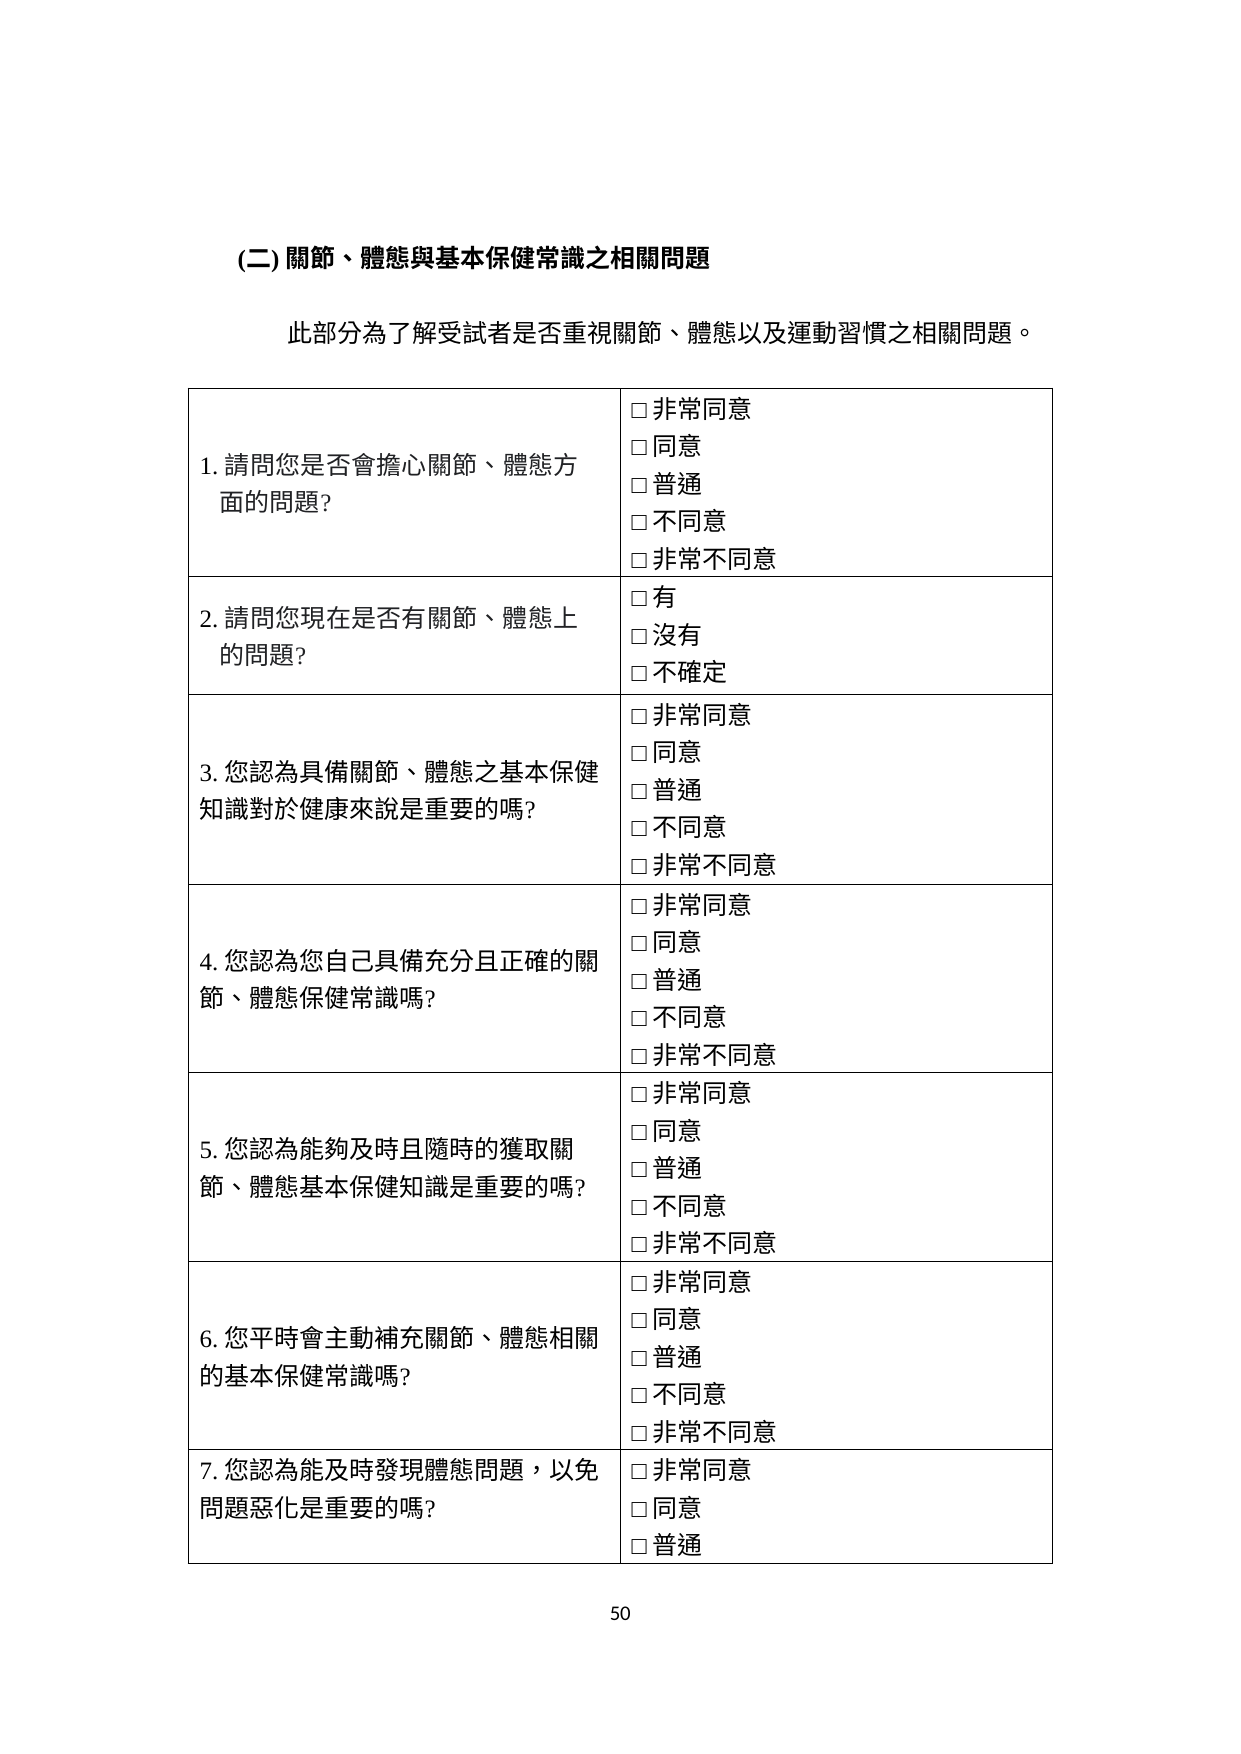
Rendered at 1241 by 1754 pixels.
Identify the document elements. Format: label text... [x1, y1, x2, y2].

text 此部分為了解受試者是否重視關節、體態以及運動習慣之相關問題。 [237, 312, 1053, 350]
table_header □ 非常同意 □ 同意 □ 普通 □ 不同意 □ 非常不同意 [621, 389, 1052, 576]
table_cell □ 非常同意 □ 同意 □ 普通 □ 不同意 □ 非常不同意 [621, 1262, 1052, 1449]
table_cell 5. 您認為能夠及時且隨時的獲取關節、體態基本保健知識是重要的嗎? [189, 1073, 620, 1261]
table_cell □ 非常同意 □ 同意 □ 普通 □ 不同意 □ 非常不同意 [621, 1073, 1052, 1261]
table_cell □ 有 □ 沒有 □ 不確定 [621, 577, 1052, 693]
table_cell 4. 您認為您自己具備充分且正確的關節、體態保健常識嗎? [189, 885, 620, 1072]
table_cell 6. 您平時會主動補充關節、體態相關的基本保健常識嗎? [189, 1262, 620, 1449]
table_cell 2. 請問您現在是否有關節、體態上 的問題? [189, 577, 620, 693]
table_cell 3. 您認為具備關節、體態之基本保健知識對於健康來說是重要的嗎? [189, 695, 620, 883]
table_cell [621, 1450, 1052, 1563]
table_cell □ 非常同意 □ 同意 □ 普通 □ 不同意 □ 非常不同意 [621, 695, 1052, 883]
text (二) 關節、體態與基本保健常識之相關問題 [187, 237, 1053, 275]
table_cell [189, 1450, 620, 1563]
table_header 1. 請問您是否會擔心關節、體態方 面的問題? [189, 389, 620, 576]
table_cell □ 非常同意 □ 同意 □ 普通 □ 不同意 □ 非常不同意 [621, 885, 1052, 1072]
